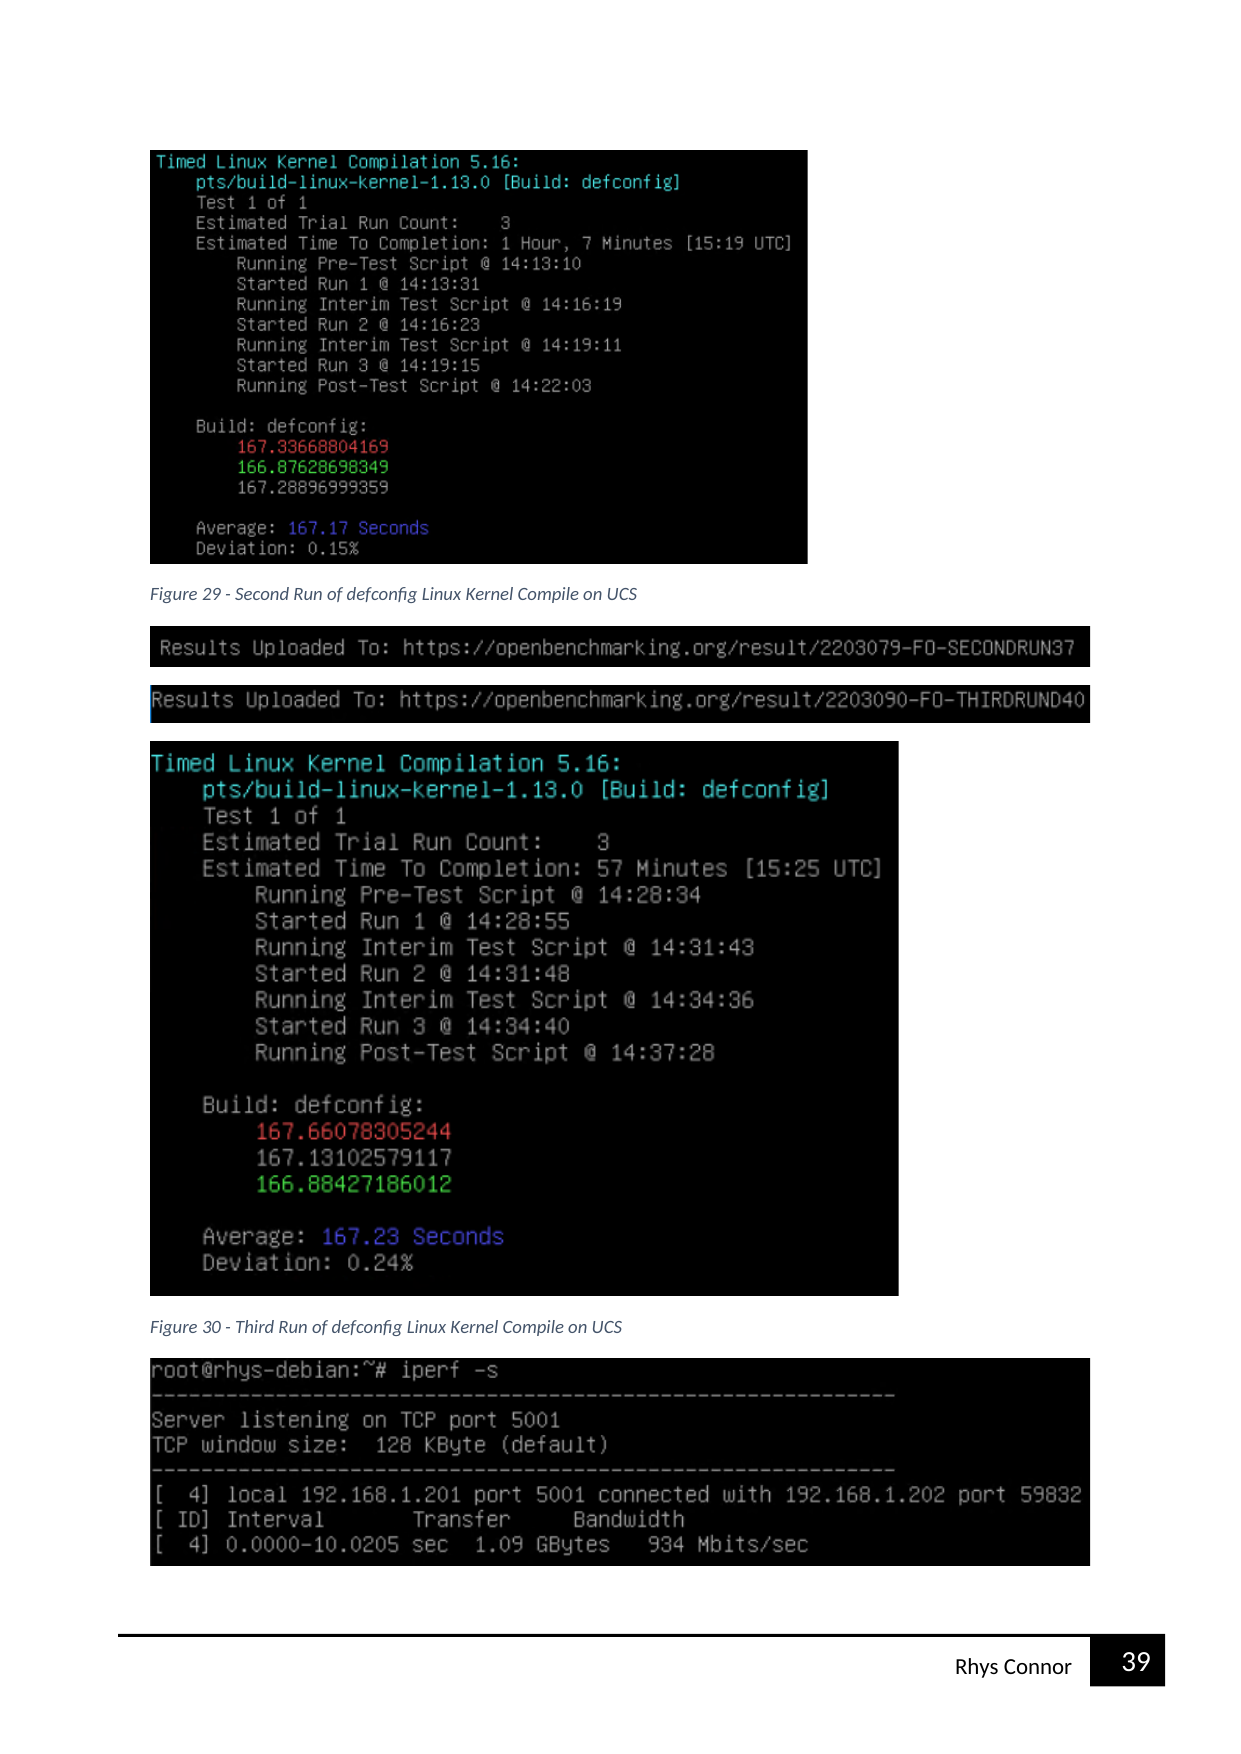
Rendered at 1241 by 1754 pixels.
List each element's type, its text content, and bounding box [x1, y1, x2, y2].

picture [150, 741, 899, 1296]
picture [150, 1358, 1091, 1566]
picture [150, 150, 808, 564]
picture [150, 685, 1091, 723]
text Figure 29 - Second Run of defconfig Linux Kernel Compile on UCS [150, 582, 1090, 605]
text Figure 30 - Third Run of defconfig Linux Kernel Compile on UCS [150, 1315, 1090, 1338]
picture [150, 626, 1091, 667]
